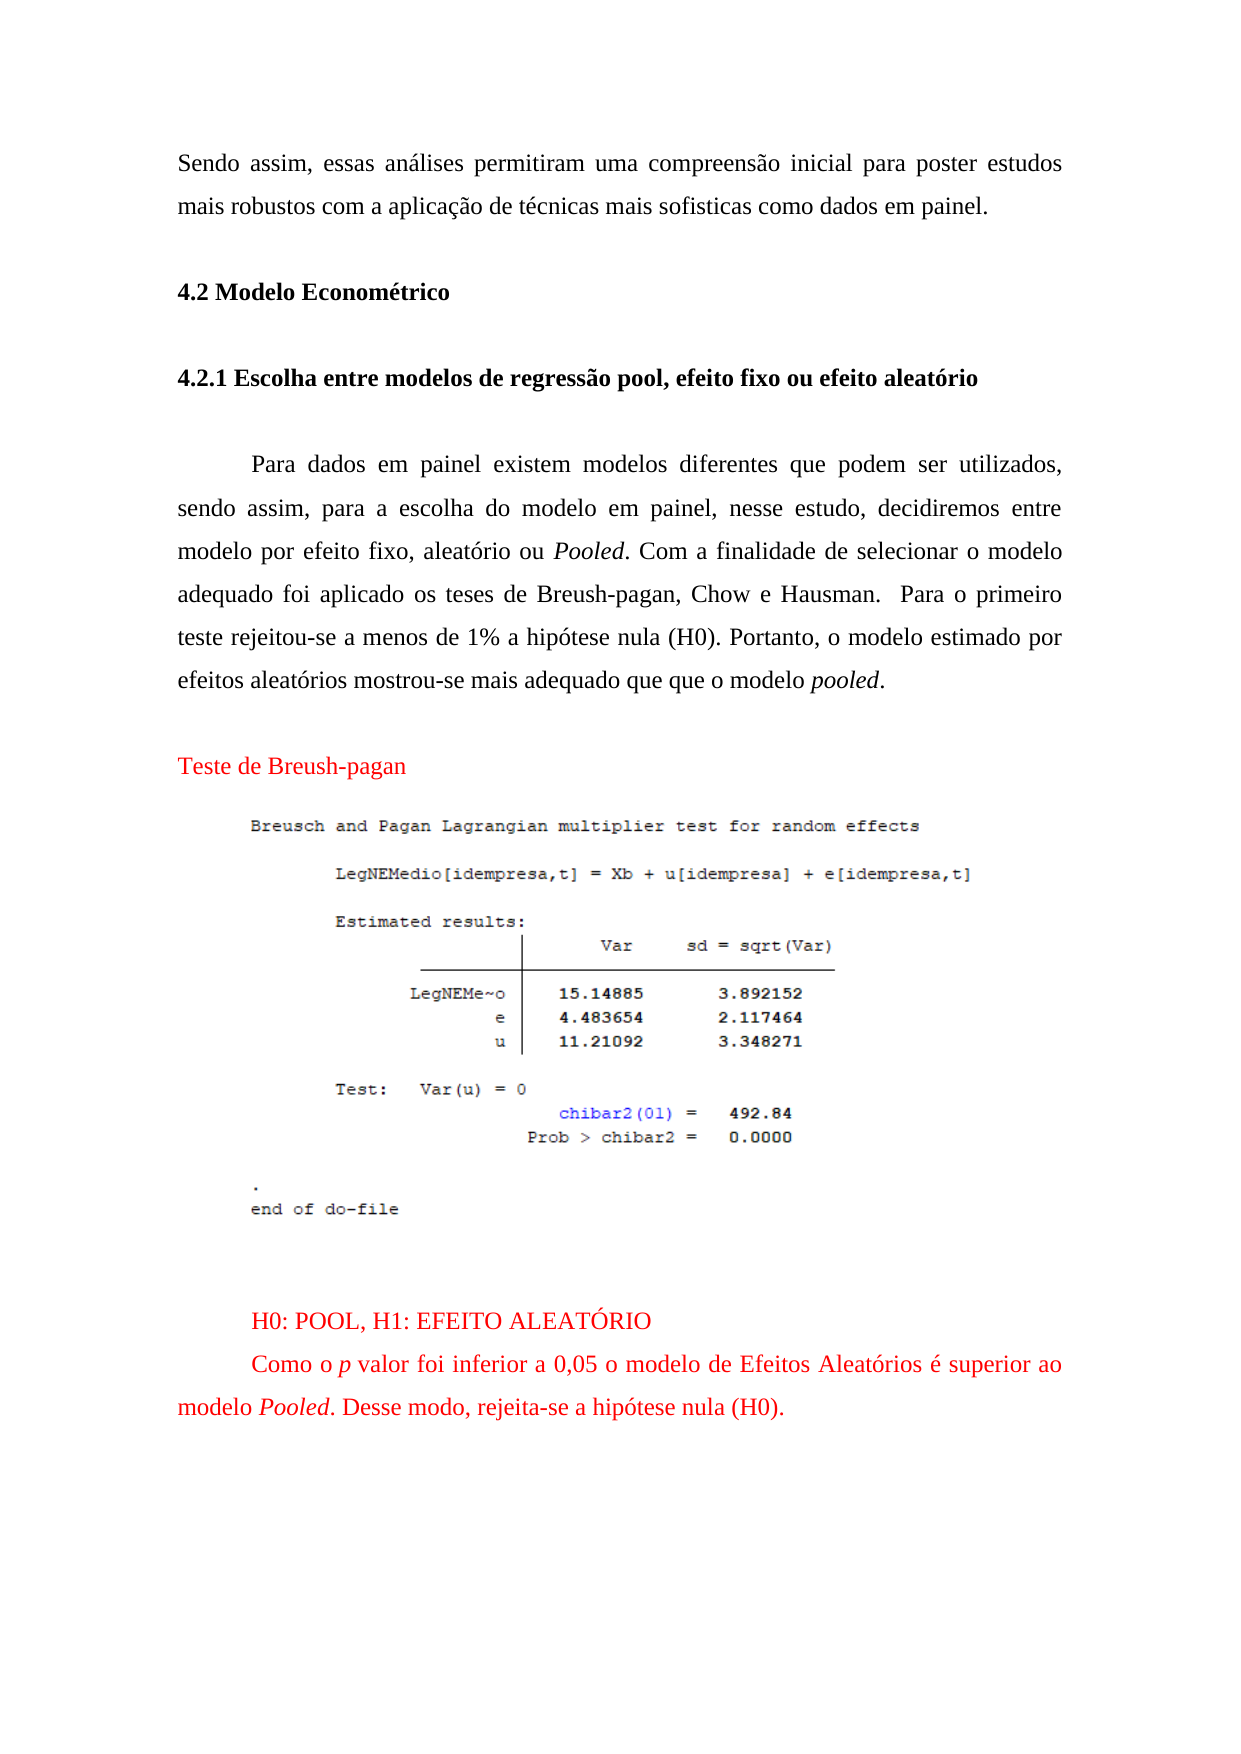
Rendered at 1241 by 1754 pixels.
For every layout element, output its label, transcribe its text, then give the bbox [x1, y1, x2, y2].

picture [251, 794, 978, 1249]
text Teste de Breush-pagan [177, 751, 1063, 780]
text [177, 148, 1063, 219]
text Como o p valor foi inferior a 0,05 o modelo de Efeitos Aleatórios é superior ao modelo Pooled. Desse modo, rejeita-se a hipótese nula (H0). [177, 1349, 1063, 1421]
text 4.2.1 Escolha entre modelos de regressão pool, efeito fixo ou efeito aleatório [177, 363, 1063, 392]
text H0: POOL, H1: EFEITO ALEATÓRIO [177, 1306, 1063, 1334]
text Para dados em painel existem modelos diferentes que podem ser utilizados, sendo assim, para a escolha do modelo em painel, nesse estudo, decidiremos entre modelo por efeito fixo, aleatório ou Pooled. Com a finalidade de selecionar o modelo adequado foi aplicado os teses de Breush-pagan, Chow e Hausman. Para o primeiro teste rejeitou-se a menos de 1% a hipótese nula (H0). Portanto, o modelo estimado por efeitos aleatórios mostrou-se mais adequado que que o modelo pooled. [177, 449, 1063, 694]
text 4.2 Modelo Econométrico [177, 277, 1063, 306]
